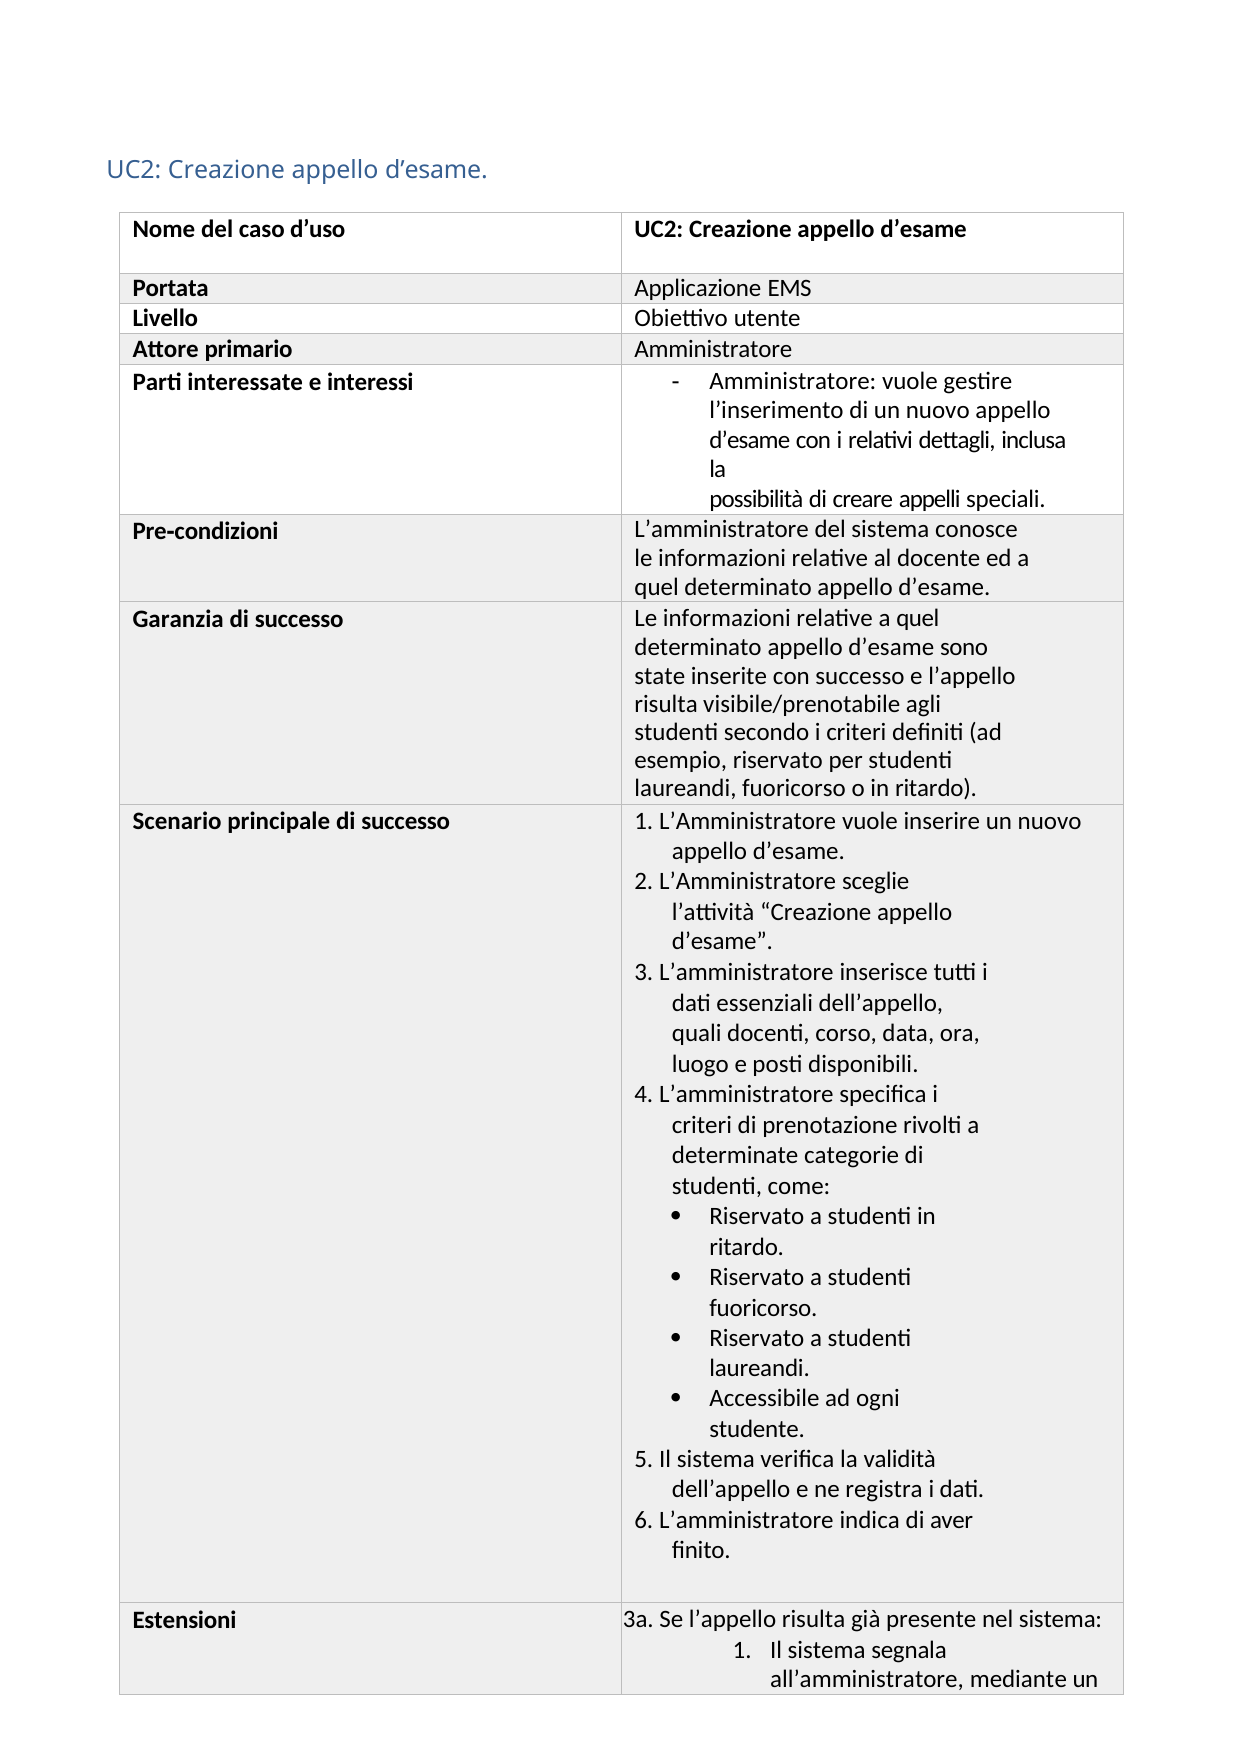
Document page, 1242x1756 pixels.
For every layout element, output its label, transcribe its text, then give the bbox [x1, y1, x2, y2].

table_header Nome del caso d’uso [120, 213, 621, 273]
table_cell L’amministratore del sistema conosce le informazioni relative al docente ed a quel determinato appello d’esame. [622, 515, 1123, 601]
table_cell Attore primario [120, 334, 621, 364]
table_cell Garanzia di successo [120, 602, 621, 804]
table_cell 3a. Se l’appello risulta già presente nel sistema: 1. Il sistema segnala all’amministratore, mediante un [622, 1603, 1123, 1694]
table_cell Livello [120, 304, 621, 333]
table_cell Estensioni [120, 1603, 621, 1694]
table_cell Parti interessate e interessi [120, 365, 621, 513]
table_cell Portata [120, 274, 621, 303]
table_cell Amministratore [622, 334, 1123, 364]
table_cell ‐ Amministratore: vuole gestire l’inserimento di un nuovo appello d’esame con i relativi dettagli, inclusa la possibilità di creare appelli speciali. [622, 365, 1123, 513]
table_cell Applicazione EMS [622, 274, 1123, 303]
text UC2: Creazione appello d’esame. [106, 151, 1168, 185]
table_header UC2: Creazione appello d’esame [622, 213, 1123, 273]
table_cell Pre‐condizioni [120, 515, 621, 601]
table_cell Le informazioni relative a quel determinato appello d’esame sono state inserite con successo e l’appello risulta visibile/prenotabile agli studenti secondo i criteri definiti (ad esempio, riservato per studenti laureandi, fuoricorso o in ritardo). [622, 602, 1123, 804]
table_cell L’Amministratore vuole inserire un nuovo appello d’esame. L’Amministratore sceglie l’attività “Creazione appello d’esame”. L’amministratore inserisce tutti i dati essenziali dell’appello, quali docenti, corso, data, ora, luogo e posti disponibili. L’amministratore specifica i criteri di prenotazione rivolti a determinate categorie di studenti, come: Riservato a studenti in ritardo. Riservato a studenti fuoricorso. Riservato a studenti laureandi. Accessibile ad ogni studente. Il sistema verifica la validità dell’appello e ne registra i dati. L’amministratore indica di aver finito. [622, 805, 1123, 1602]
table_cell Obiettivo utente [622, 304, 1123, 333]
table_cell Scenario principale di successo [120, 805, 621, 1602]
